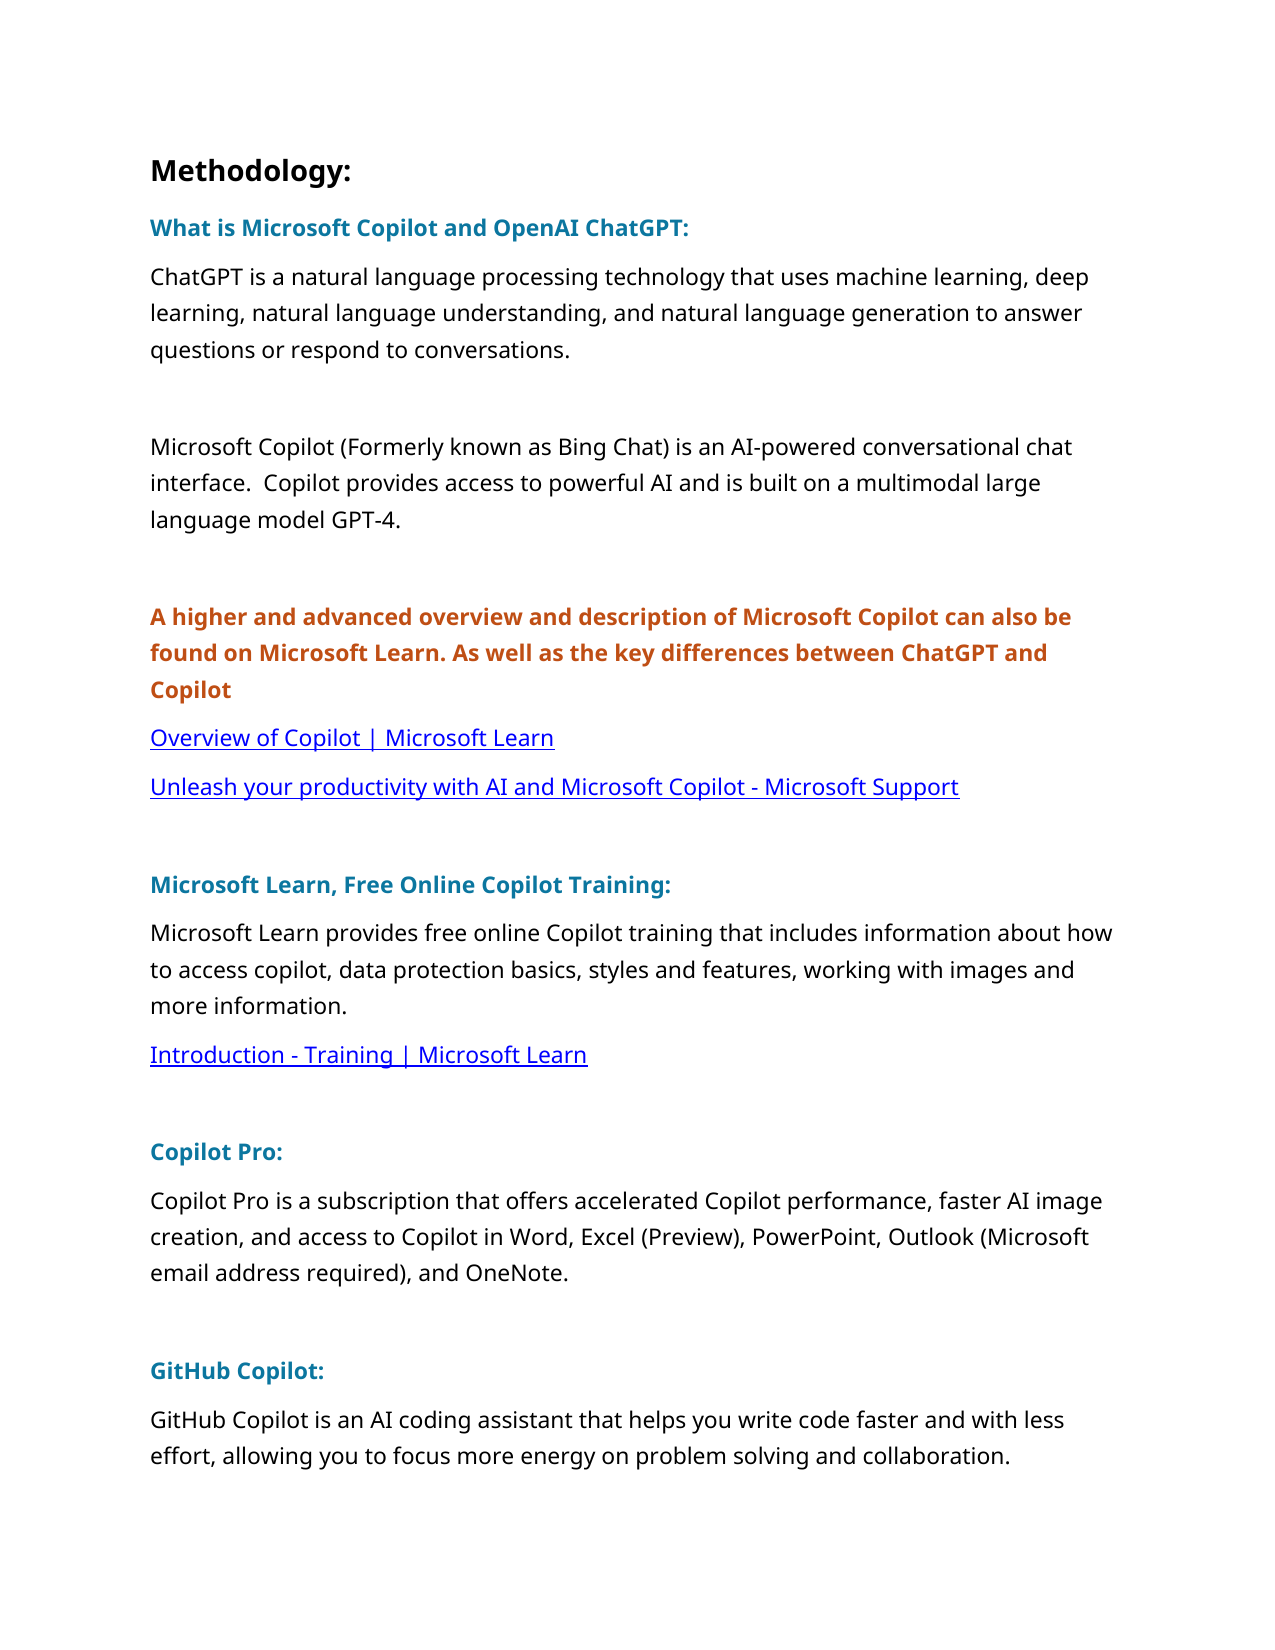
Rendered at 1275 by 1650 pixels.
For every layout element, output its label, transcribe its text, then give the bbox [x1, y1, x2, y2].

text GitHub Copilot: [150, 1355, 1125, 1386]
text Overview of Copilot | Microsoft Learn [150, 722, 1125, 753]
text GitHub Copilot is an AI coding assistant that helps you write code faster and with less effort, allowing you to focus more energy on problem solving and collaboration. [150, 1403, 1125, 1471]
text A higher and advanced overview and description of Microsoft Copilot can also be found on Microsoft Learn. As well as the key differences between ChatGPT and Copilot [150, 601, 1125, 705]
text ChatGPT is a natural language processing technology that uses machine learning, deep learning, natural language understanding, and natural language generation to answer questions or respond to conversations. [150, 261, 1125, 365]
text What is Microsoft Copilot and OpenAI ChatGPT: [150, 212, 1125, 243]
text Copilot Pro is a subscription that offers accelerated Copilot performance, faster AI image creation, and access to Copilot in Word, Excel (Preview), PowerPoint, Outlook (Microsoft email address required), and OneNote. [150, 1185, 1125, 1288]
text Methodology: [150, 150, 1125, 190]
text Introduction - Training | Microsoft Learn [150, 1038, 1125, 1070]
text Microsoft Copilot (Formerly known as Bing Chat) is an AI-powered conversational chat interface. Copilot provides access to powerful AI and is built on a multimodal large language model GPT-4. [150, 431, 1125, 535]
text Unleash your productivity with AI and Microsoft Copilot - Microsoft Support [150, 771, 1125, 802]
text Microsoft Learn, Free Online Copilot Training: [150, 868, 1125, 900]
text Copilot Pro: [150, 1136, 1125, 1167]
text Microsoft Learn provides free online Copilot training that includes information about how to access copilot, data protection basics, styles and features, working with images and more information. [150, 917, 1125, 1021]
